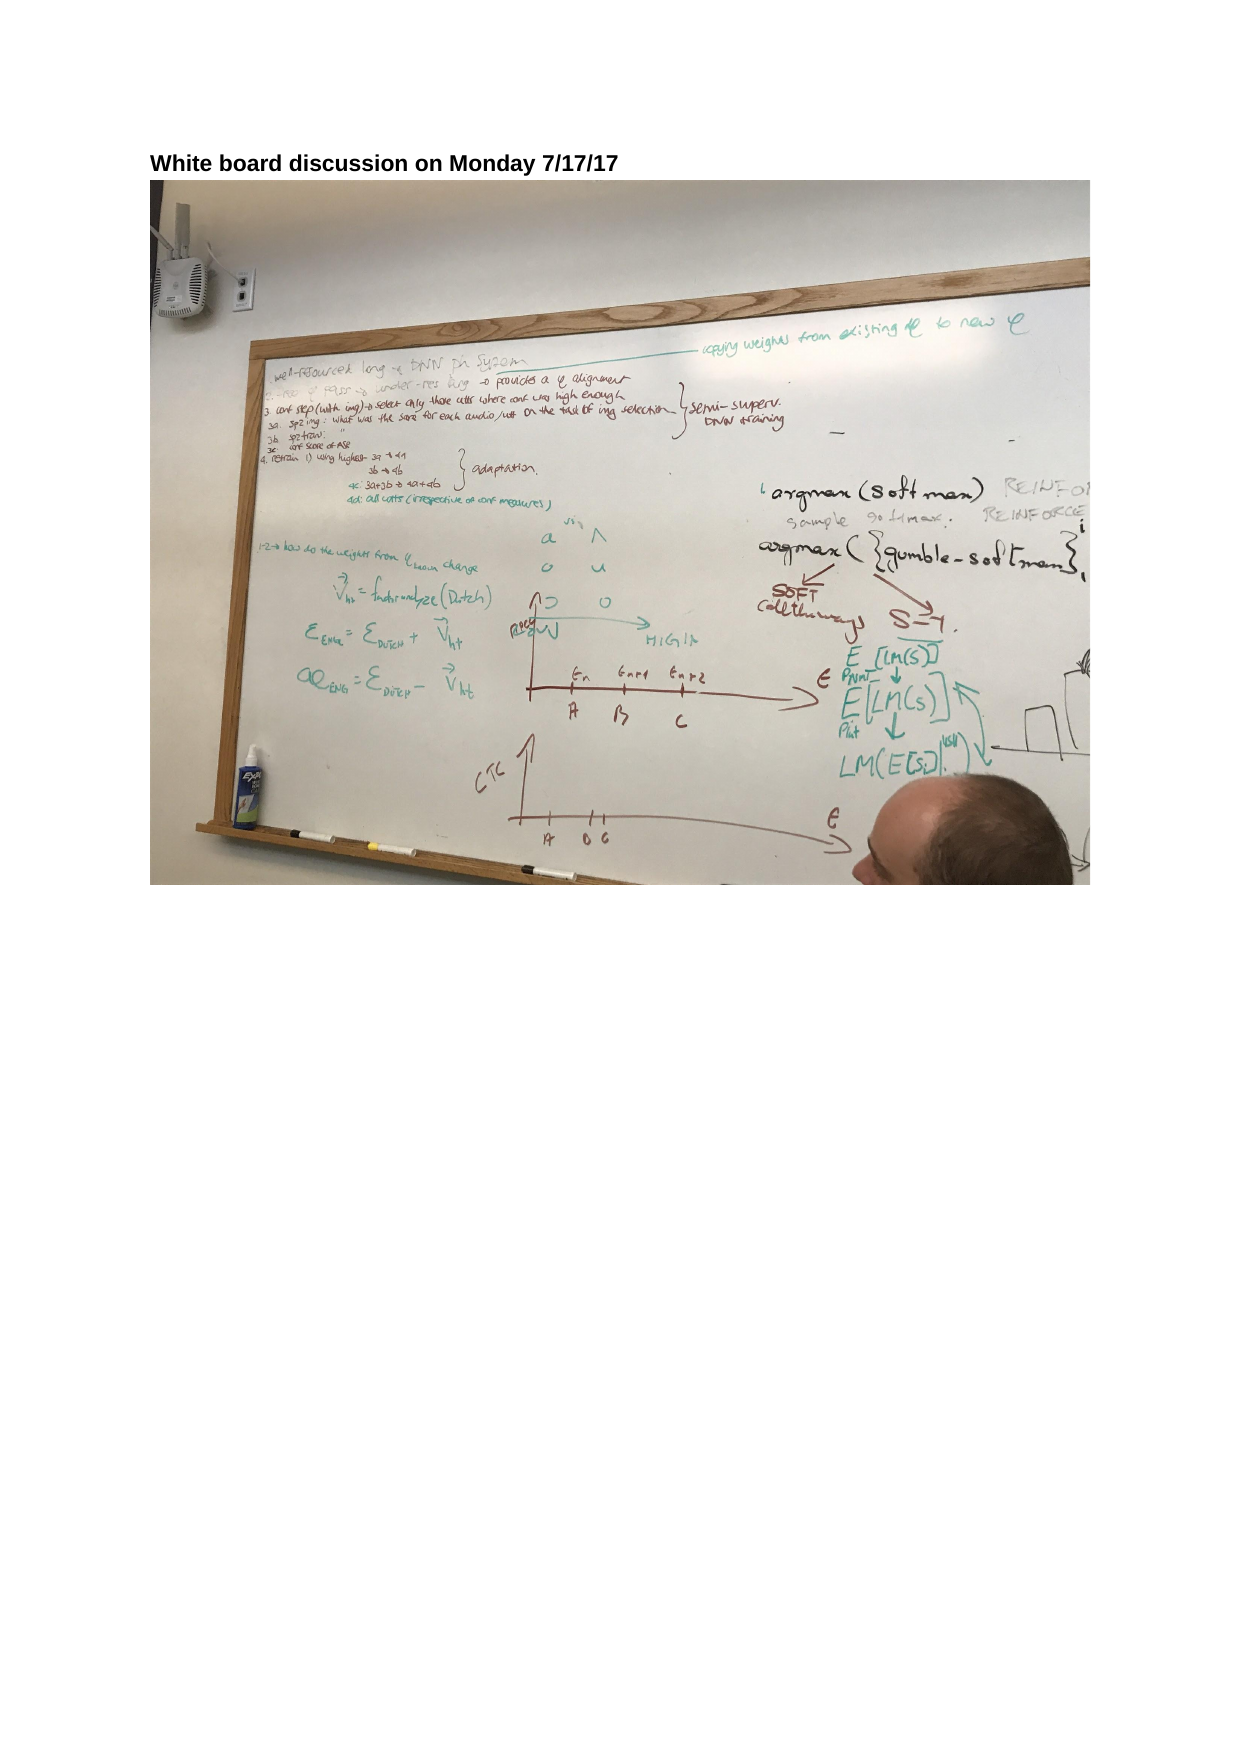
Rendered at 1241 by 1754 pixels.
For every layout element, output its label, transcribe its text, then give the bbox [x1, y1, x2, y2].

text White board discussion on Monday 7/17/17 [150, 150, 1090, 176]
picture [150, 180, 1091, 885]
